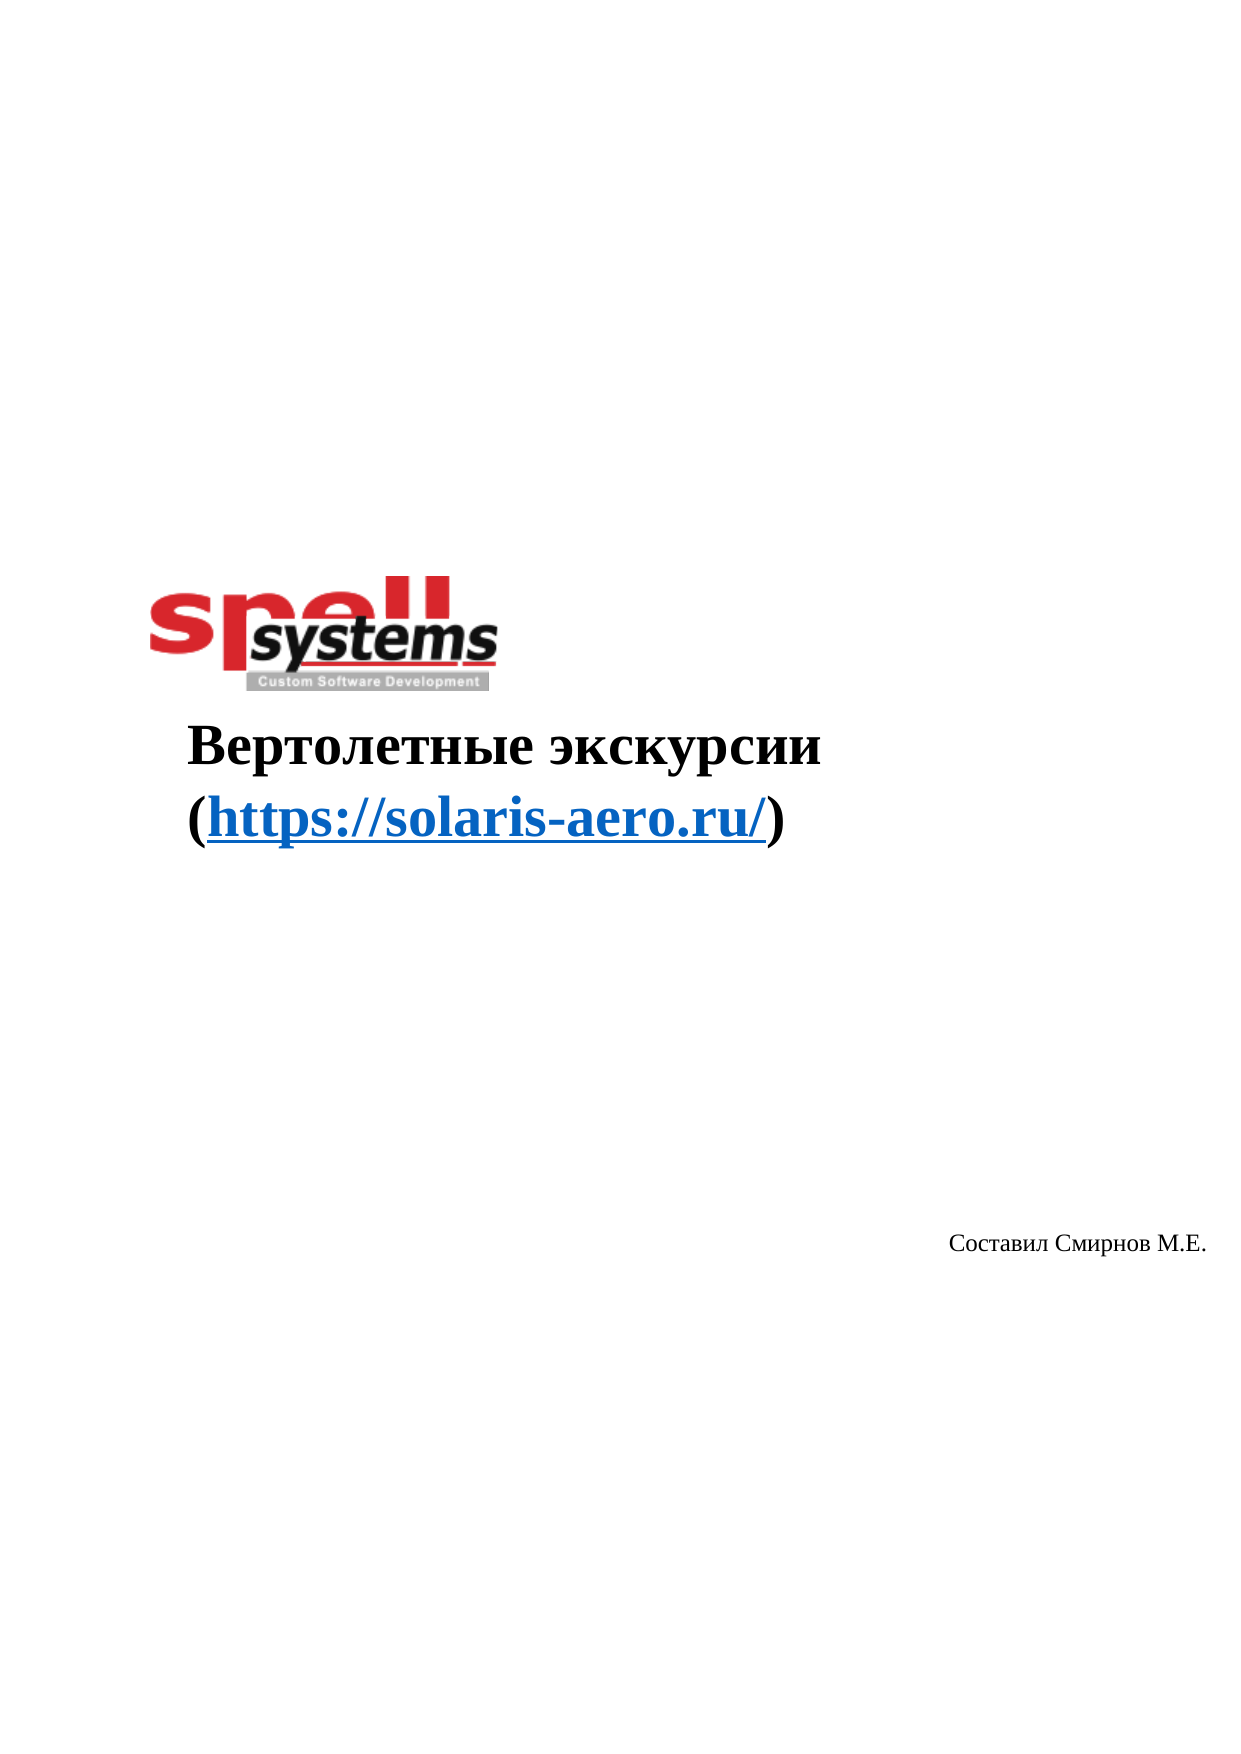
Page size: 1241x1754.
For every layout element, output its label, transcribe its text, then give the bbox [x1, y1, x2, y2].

text Вертолетные экскурсии (https://solaris-aero.ru/) [187, 710, 1162, 849]
picture [150, 576, 498, 691]
text Составил Смирнов М.Е. [150, 1228, 1207, 1256]
